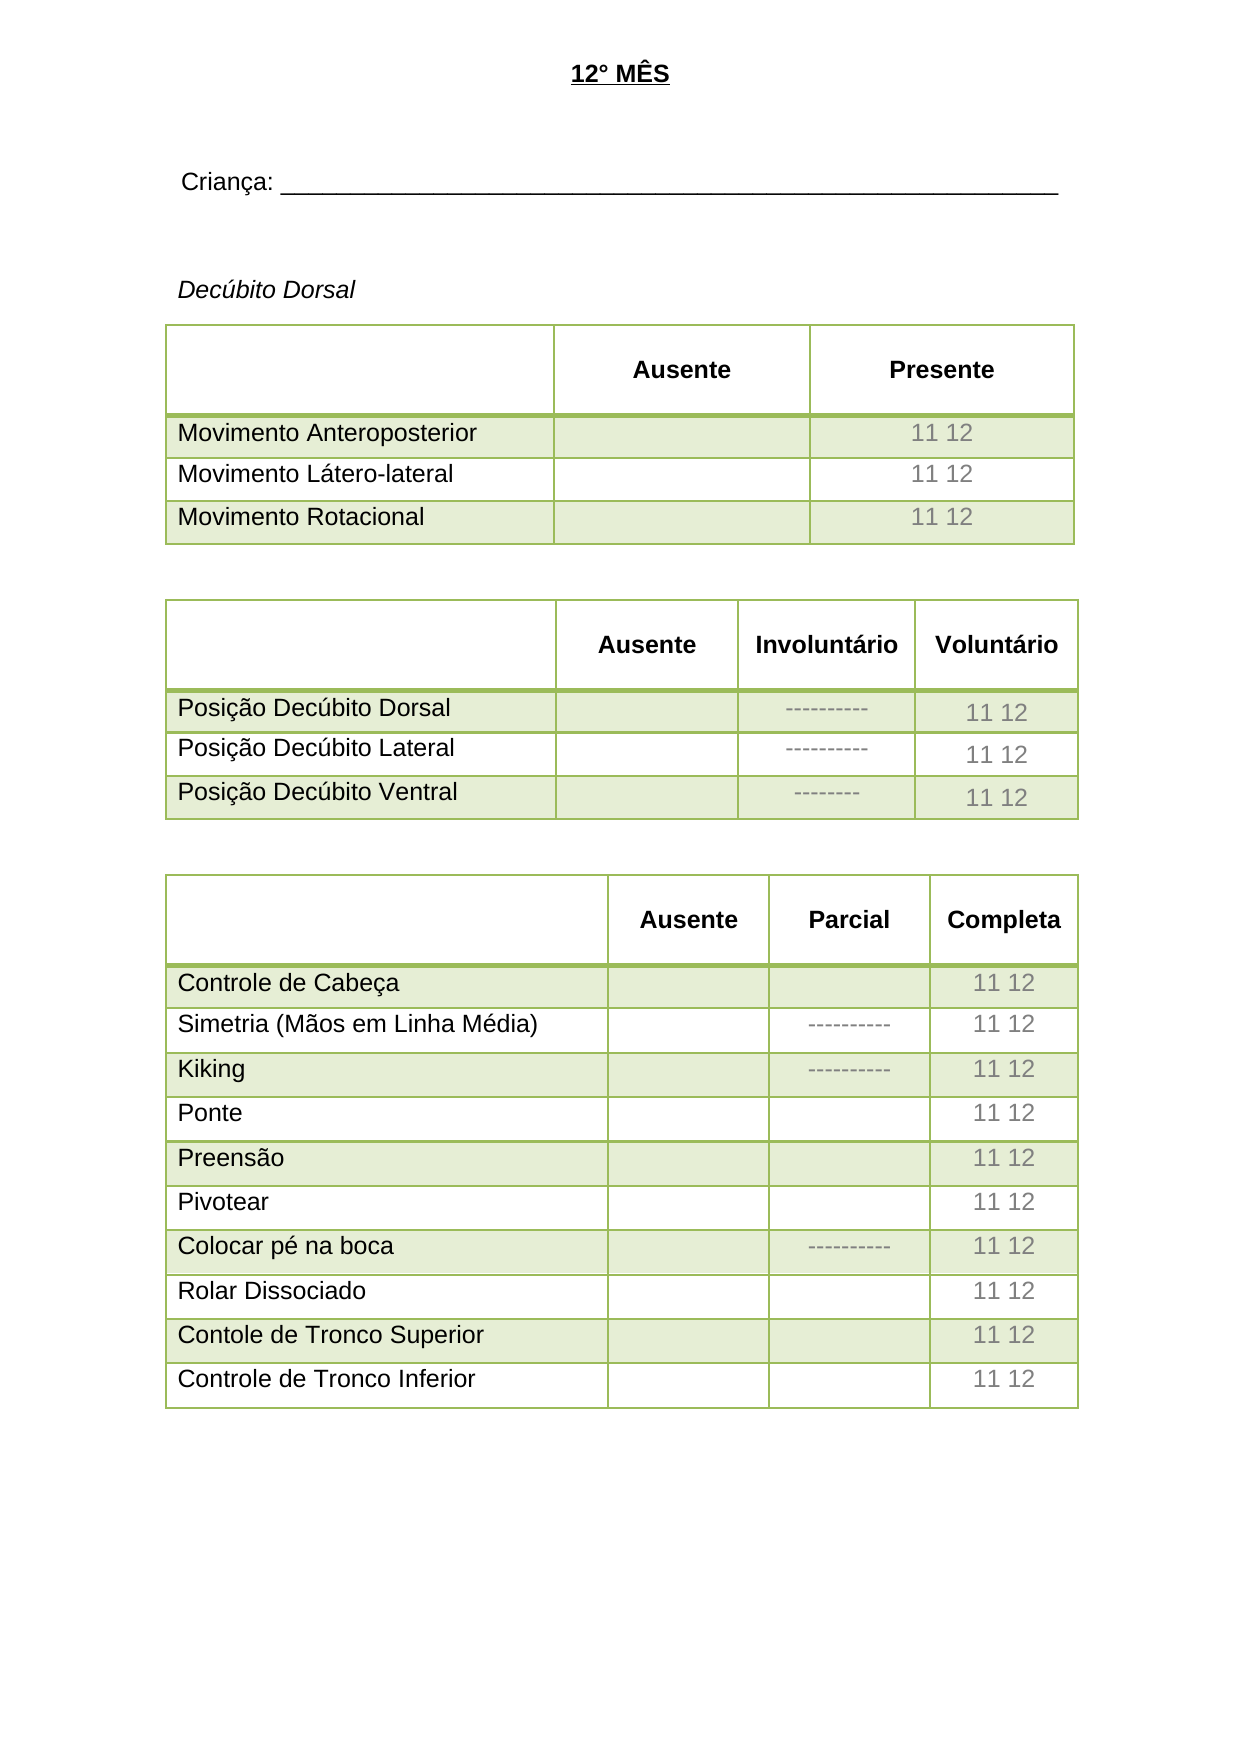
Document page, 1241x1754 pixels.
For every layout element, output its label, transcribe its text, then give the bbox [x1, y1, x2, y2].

table_cell 11 12 [931, 1231, 1077, 1273]
table_cell ---------- [770, 1231, 929, 1273]
table_cell [770, 1098, 929, 1140]
table_cell Contole de Tronco Superior [167, 1320, 607, 1362]
table_header [167, 876, 607, 963]
table_header Completa [931, 876, 1077, 963]
table_cell Posição Decúbito Ventral [167, 777, 555, 818]
table_header Voluntário [916, 601, 1077, 688]
table_cell [770, 1320, 929, 1362]
table_cell 11 12 [931, 1098, 1077, 1140]
table_header Ausente [557, 601, 737, 688]
table_header Ausente [555, 326, 809, 413]
table_cell 11 12 [916, 693, 1077, 731]
table_cell 11 12 [931, 968, 1077, 1007]
table_cell 11 12 [931, 1187, 1077, 1229]
table_cell [557, 777, 737, 818]
table_cell [555, 502, 809, 543]
table_cell 11 12 [811, 418, 1073, 457]
table_cell [609, 1054, 768, 1096]
table_cell Posição Decúbito Lateral [167, 734, 555, 774]
table_cell Movimento Anteroposterior [167, 418, 553, 457]
table_cell [609, 968, 768, 1007]
table_cell Ponte [167, 1098, 607, 1140]
table_cell [557, 693, 737, 731]
table_cell Pivotear [167, 1187, 607, 1229]
table_cell 11 12 [916, 777, 1077, 818]
table_cell Simetria (Mãos em Linha Média) [167, 1009, 607, 1052]
table_cell [770, 1276, 929, 1318]
table_cell Posição Decúbito Dorsal [167, 693, 555, 731]
table_cell -------- [739, 777, 914, 818]
table_cell ---------- [739, 734, 914, 774]
table_cell [770, 1143, 929, 1185]
table_cell ---------- [770, 1009, 929, 1052]
table_cell 11 12 [931, 1320, 1077, 1362]
table_cell ---------- [770, 1054, 929, 1096]
table_cell 11 12 [811, 459, 1073, 500]
table_header [167, 326, 553, 413]
table_cell Rolar Dissociado [167, 1276, 607, 1318]
table_cell [557, 734, 737, 774]
table_cell Kiking [167, 1054, 607, 1096]
table_cell [770, 1364, 929, 1407]
table_cell [609, 1320, 768, 1362]
table_cell [609, 1143, 768, 1185]
table_cell [609, 1098, 768, 1140]
table_cell 11 12 [931, 1364, 1077, 1407]
table_header [167, 601, 555, 688]
text Criança: ________________________________________________________ [177, 167, 1063, 196]
table_cell 11 12 [931, 1276, 1077, 1318]
table_cell Controle de Cabeça [167, 968, 607, 1007]
table_cell Controle de Tronco Inferior [167, 1364, 607, 1407]
table_cell 11 12 [931, 1143, 1077, 1185]
table_cell 11 12 [916, 734, 1077, 774]
table_cell [609, 1187, 768, 1229]
table_cell [555, 459, 809, 500]
table_cell [609, 1364, 768, 1407]
table_cell [609, 1009, 768, 1052]
table_cell [609, 1276, 768, 1318]
table_cell Movimento Látero-lateral [167, 459, 553, 500]
table_header Involuntário [739, 601, 914, 688]
table_cell 11 12 [811, 502, 1073, 543]
table_cell [555, 418, 809, 457]
table_header Ausente [609, 876, 768, 963]
table_cell Preensão [167, 1143, 607, 1185]
table_header Parcial [770, 876, 929, 963]
table_cell [609, 1231, 768, 1273]
table_cell ---------- [739, 693, 914, 731]
table_cell Colocar pé na boca [167, 1231, 607, 1273]
table_cell Movimento Rotacional [167, 502, 553, 543]
table_cell [770, 1187, 929, 1229]
table_header Presente [811, 326, 1073, 413]
text 12° MÊS [177, 59, 1063, 88]
table_cell 11 12 [931, 1009, 1077, 1052]
table_cell [770, 968, 929, 1007]
text Decúbito Dorsal [177, 274, 1063, 303]
table_cell 11 12 [931, 1054, 1077, 1096]
